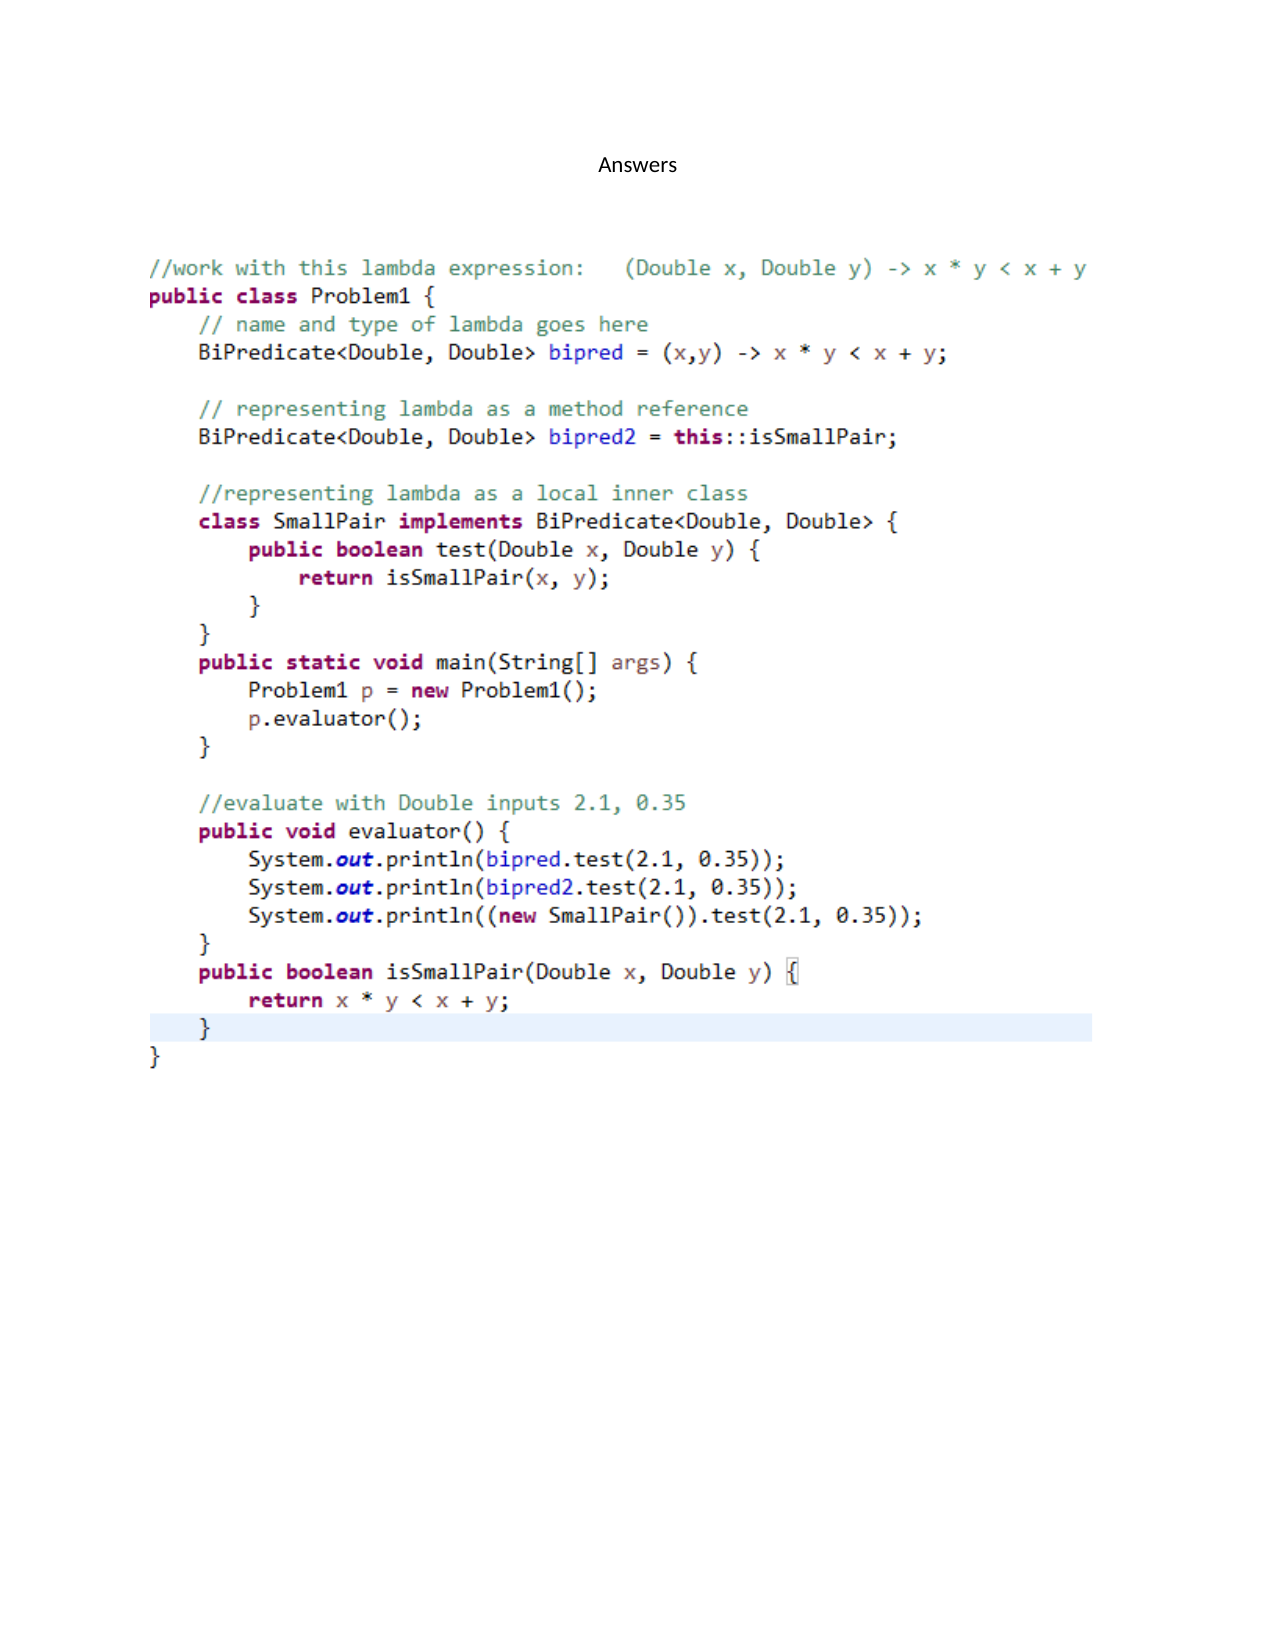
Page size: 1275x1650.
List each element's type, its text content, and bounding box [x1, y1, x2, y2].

text Answers [150, 150, 1125, 178]
picture [150, 256, 1093, 1081]
